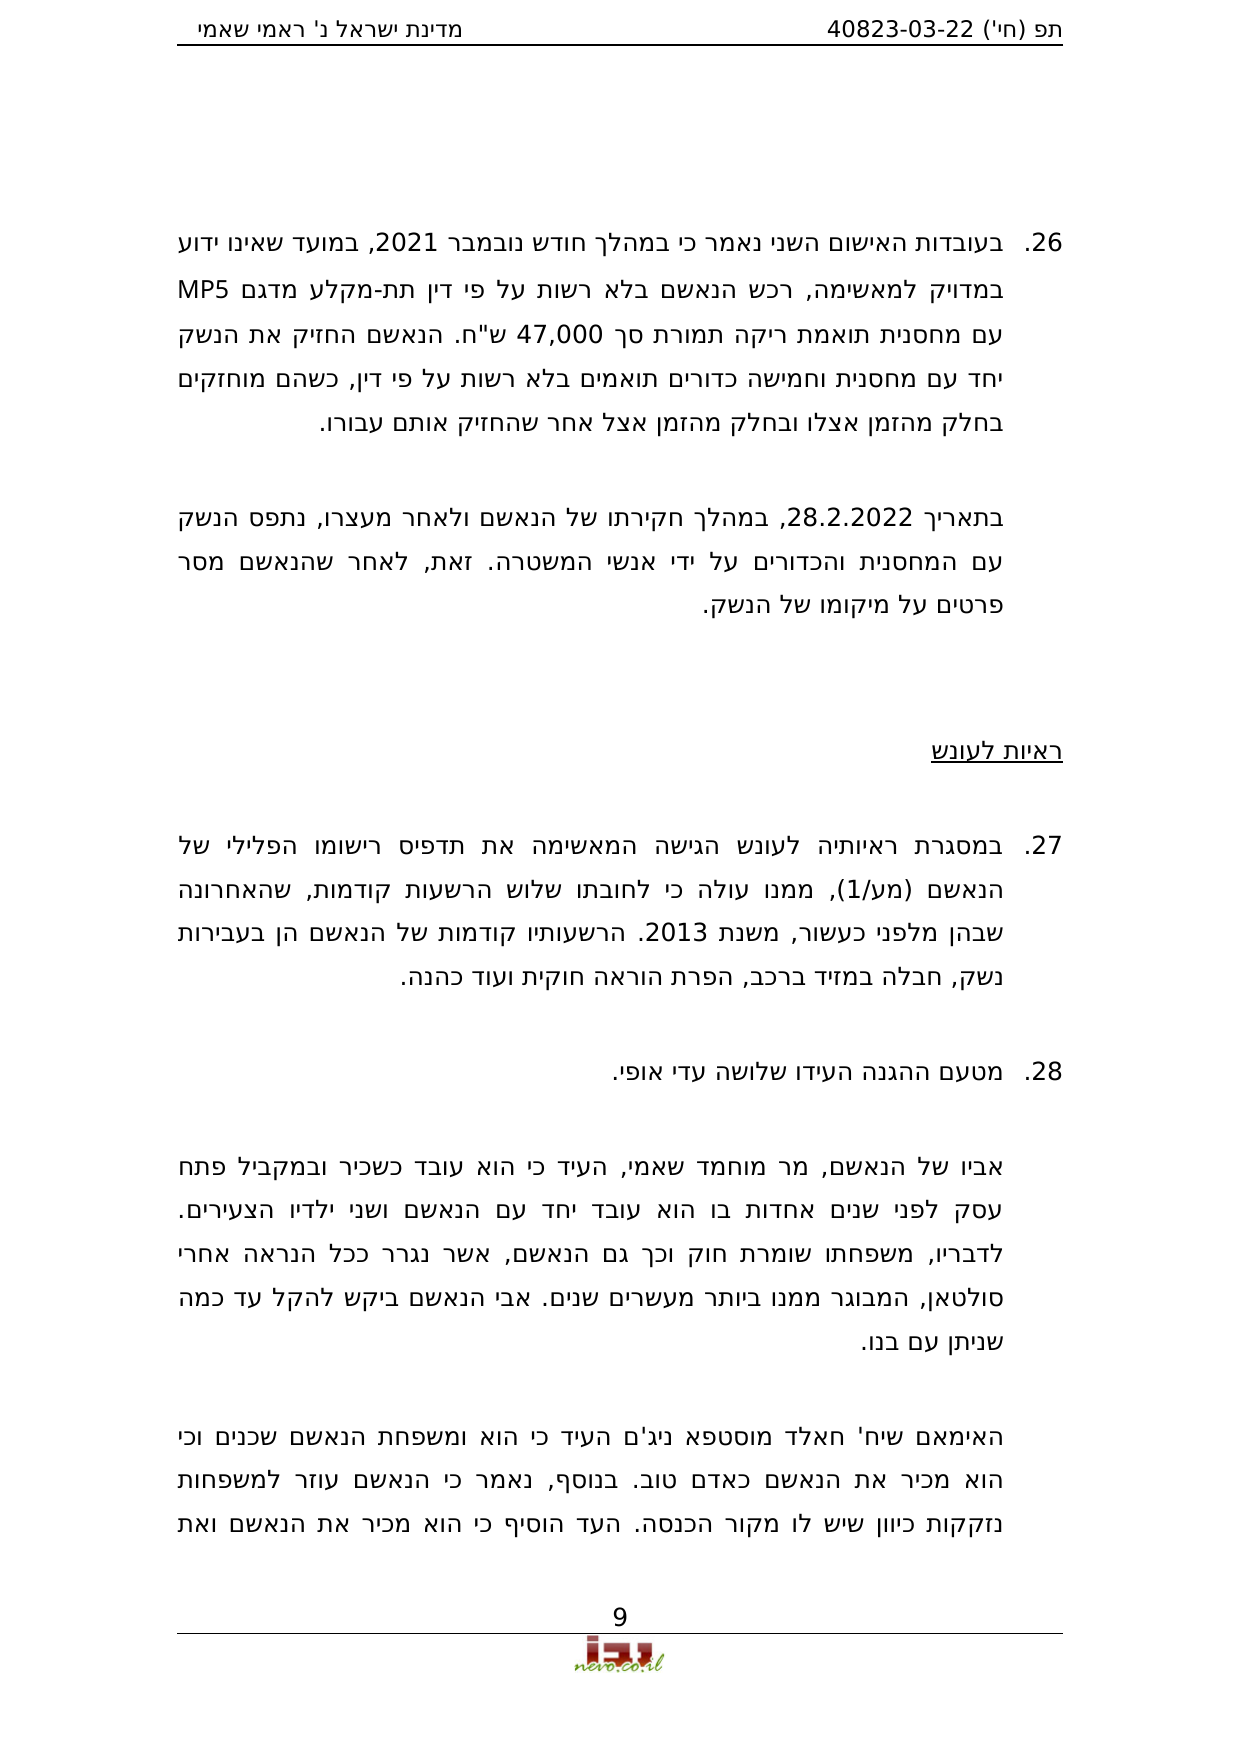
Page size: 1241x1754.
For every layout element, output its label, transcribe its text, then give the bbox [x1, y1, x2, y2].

picture [574, 1635, 666, 1673]
text 27. במסגרת ראיותיה לעונש הגישה המאשימה את תדפיס רישומו הפלילי של הנאשם (מע/1), ממנו עולה כי לחובתו שלוש הרשעות קודמות, שהאחרונה שבהן מלפני כעשור, משנת 2013. הרשעותיו קודמות של הנאשם הן בעבירות נשק, חבלה במזיד ברכב, הפרת הוראה חוקית ועוד כהנה. [177, 831, 1063, 991]
text 26. בעובדות האישום השני נאמר כי במהלך חודש נובמבר 2021, במועד שאינו ידוע במדויק למאשימה, רכש הנאשם בלא רשות על פי דין תת-מקלע מדגם MP5 עם מחסנית תואמת ריקה תמורת סך 47,000 ש"ח. הנאשם החזיק את הנשק יחד עם מחסנית וחמישה כדורים תואמים בלא רשות על פי דין, כשהם מוחזקים בחלק מהזמן אצלו ובחלק מהזמן אצל אחר שהחזיק אותם עבורו. [177, 228, 1063, 437]
text ראיות לעונש [177, 736, 1063, 765]
text אביו של הנאשם, מר מוחמד שאמי, העיד כי הוא עובד כשכיר ובמקביל פתח עסק לפני שנים אחדות בו הוא עובד יחד עם הנאשם ושני ילדיו הצעירים. לדבריו, משפחתו שומרת חוק וכך גם הנאשם, אשר נגרר ככל הנראה אחרי סולטאן, המבוגר ממנו ביותר מעשרים שנים. אבי הנאשם ביקש להקל עד כמה שניתן עם בנו. [177, 1152, 1063, 1356]
text בתאריך 28.2.2022, במהלך חקירתו של הנאשם ולאחר מעצרו, נתפס הנשק עם המחסנית והכדורים על ידי אנשי המשטרה. זאת, לאחר שהנאשם מסר פרטים על מיקומו של הנשק. [177, 503, 1063, 619]
text 28. מטעם ההגנה העידו שלושה עדי אופי. [177, 1057, 1063, 1086]
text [177, 1422, 1063, 1538]
